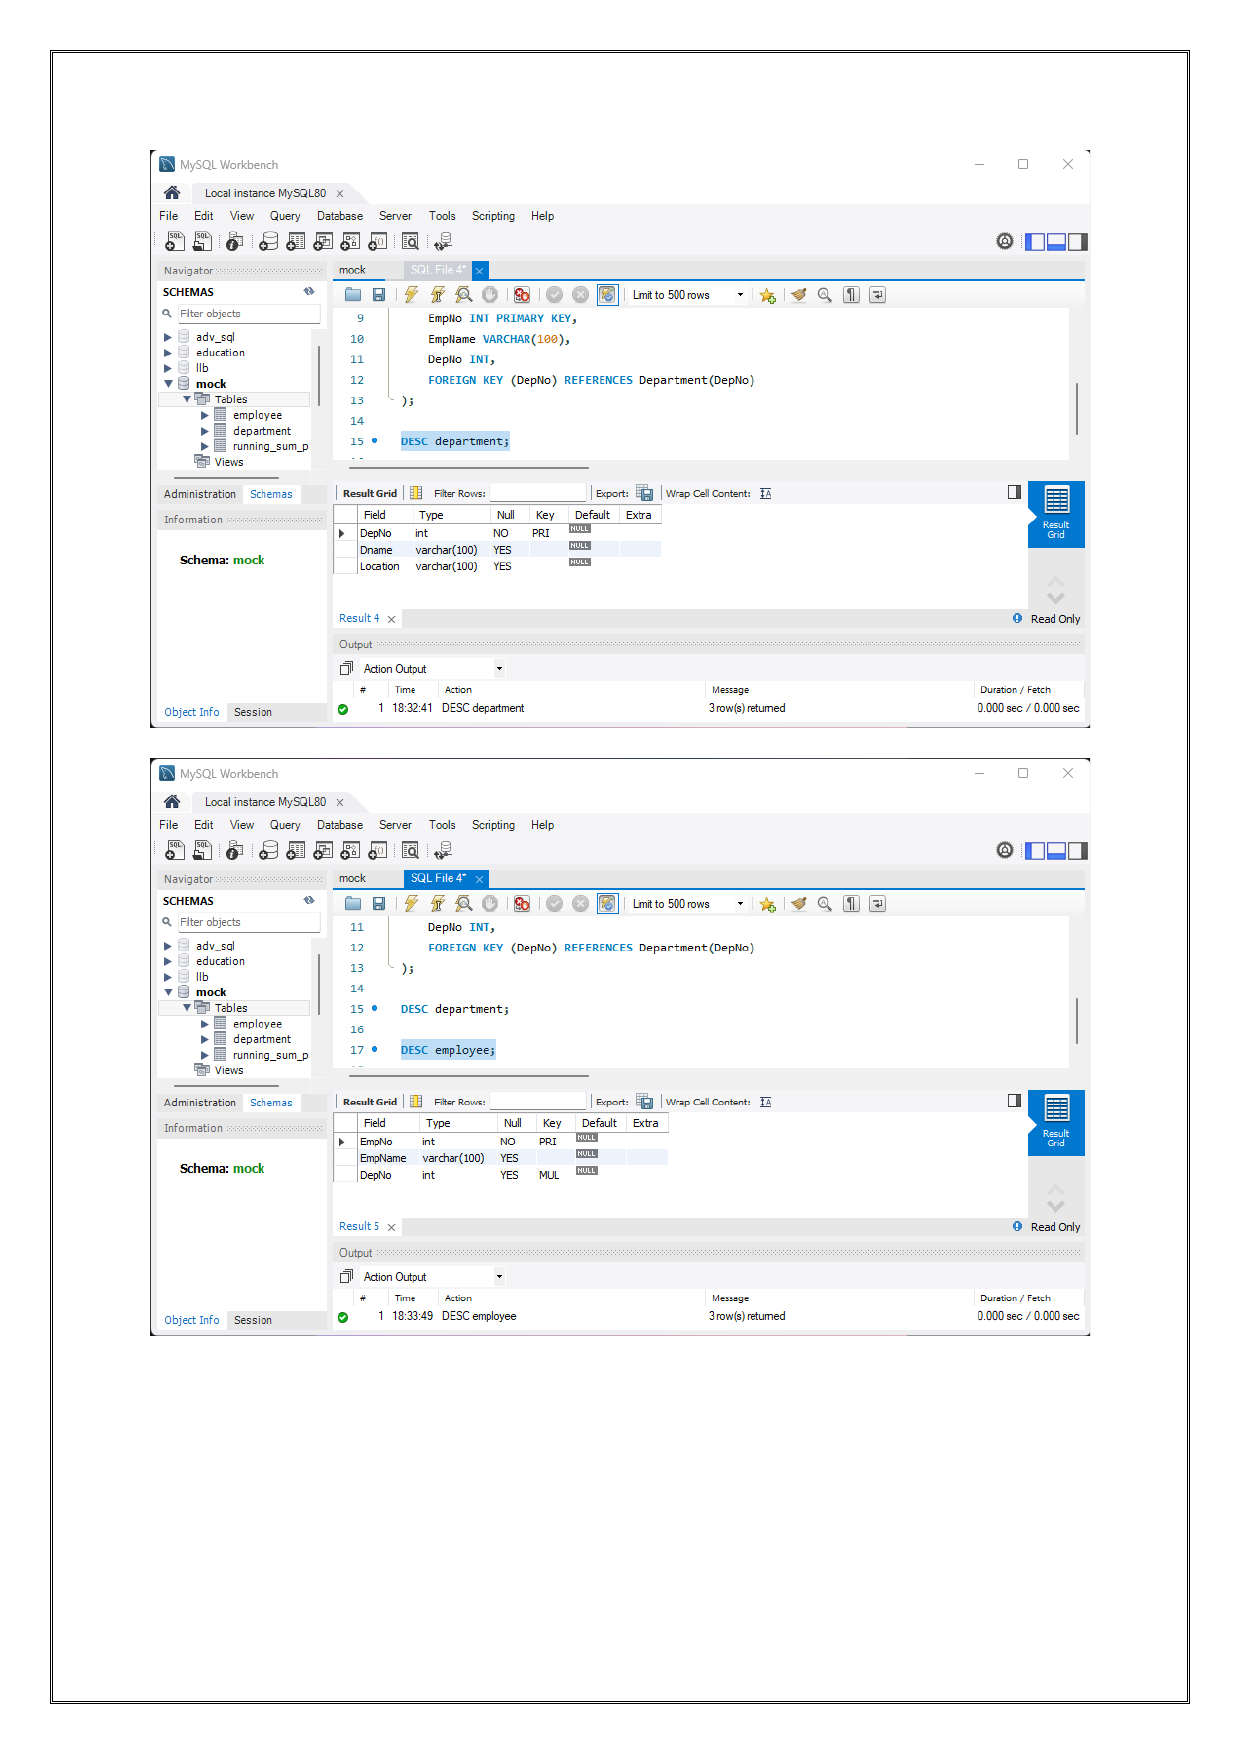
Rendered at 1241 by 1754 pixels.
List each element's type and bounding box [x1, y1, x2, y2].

picture [150, 758, 1091, 1336]
picture [150, 150, 1091, 728]
